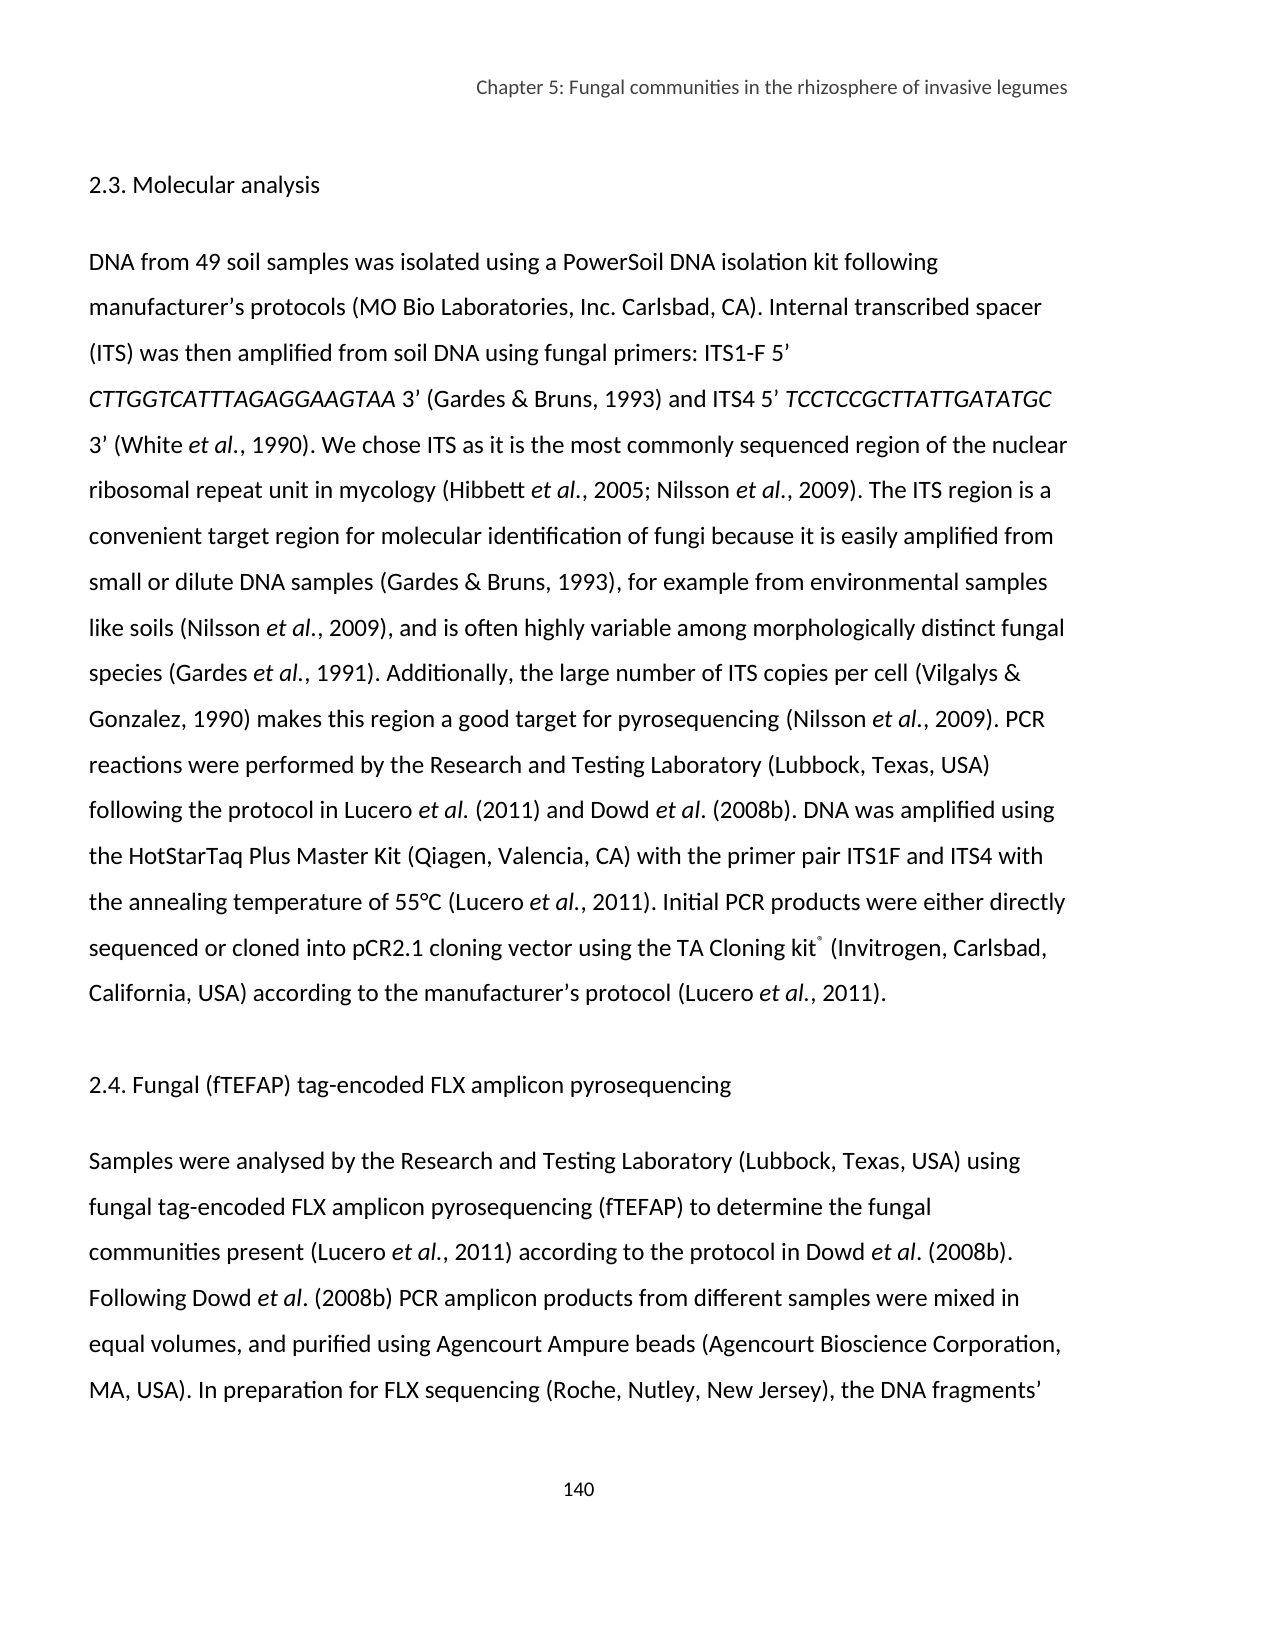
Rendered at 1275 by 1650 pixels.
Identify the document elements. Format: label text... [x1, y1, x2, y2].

text Samples were analysed by the Research and Testing Laboratory (Lubbock, Texas, USA) using fungal tag-encoded FLX amplicon pyrosequencing (fTEFAP) to determine the fungal communities present (Lucero et al., 2011) according to the protocol in Dowd et al. (2008b). Following Dowd et al. (2008b) PCR amplicon products from different samples were mixed in equal volumes, and purified using Agencourt Ampure beads (Agencourt Bioscience Corporation, MA, USA). In preparation for FLX sequencing (Roche, Nutley, New Jersey), the DNA fragments’ [89, 1145, 1068, 1404]
text 2.3. Molecular analysis [89, 170, 1068, 200]
text DNA from 49 soil samples was isolated using a PowerSoil DNA isolation kit following manufacturer’s protocols (MO Bio Laboratories, Inc. Carlsbad, CA). Internal transcribed spacer (ITS) was then amplified from soil DNA using fungal primers: ITS1-F 5’ CTTGGTCATTTAGAGGAAGTAA 3’ (Gardes & Bruns, 1993) and ITS4 5’ TCCTCCGCTTATTGATATGC 3’ (White et al., 1990). We chose ITS as it is the most commonly sequenced region of the nuclear ribosomal repeat unit in mycology (Hibbett et al., 2005; Nilsson et al., 2009). The ITS region is a convenient target region for molecular identification of fungi because it is easily amplified from small or dilute DNA samples (Gardes & Bruns, 1993), for example from environmental samples like soils (Nilsson et al., 2009), and is often highly variable among morphologically distinct fungal species (Gardes et al., 1991). Additionally, the large number of ITS copies per cell (Vilgalys & Gonzalez, 1990) makes this region a good target for pyrosequencing (Nilsson et al., 2009). PCR reactions were performed by the Research and Testing Laboratory (Lubbock, Texas, USA) following the protocol in Lucero et al. (2011) and Dowd et al. (2008b). DNA was amplified using the HotStarTaq Plus Master Kit (Qiagen, Valencia, CA) with the primer pair ITS1F and ITS4 with the annealing temperature of 55°C (Lucero et al., 2011). Initial PCR products were either directly sequenced or cloned into pCR2.1 cloning vector using the TA Cloning kit® (Invitrogen, Carlsbad, California, USA) according to the manufacturer’s protocol (Lucero et al., 2011). [89, 246, 1068, 1008]
text 2.4. Fungal (fTEFAP) tag-encoded FLX amplicon pyrosequencing [89, 1069, 1068, 1099]
